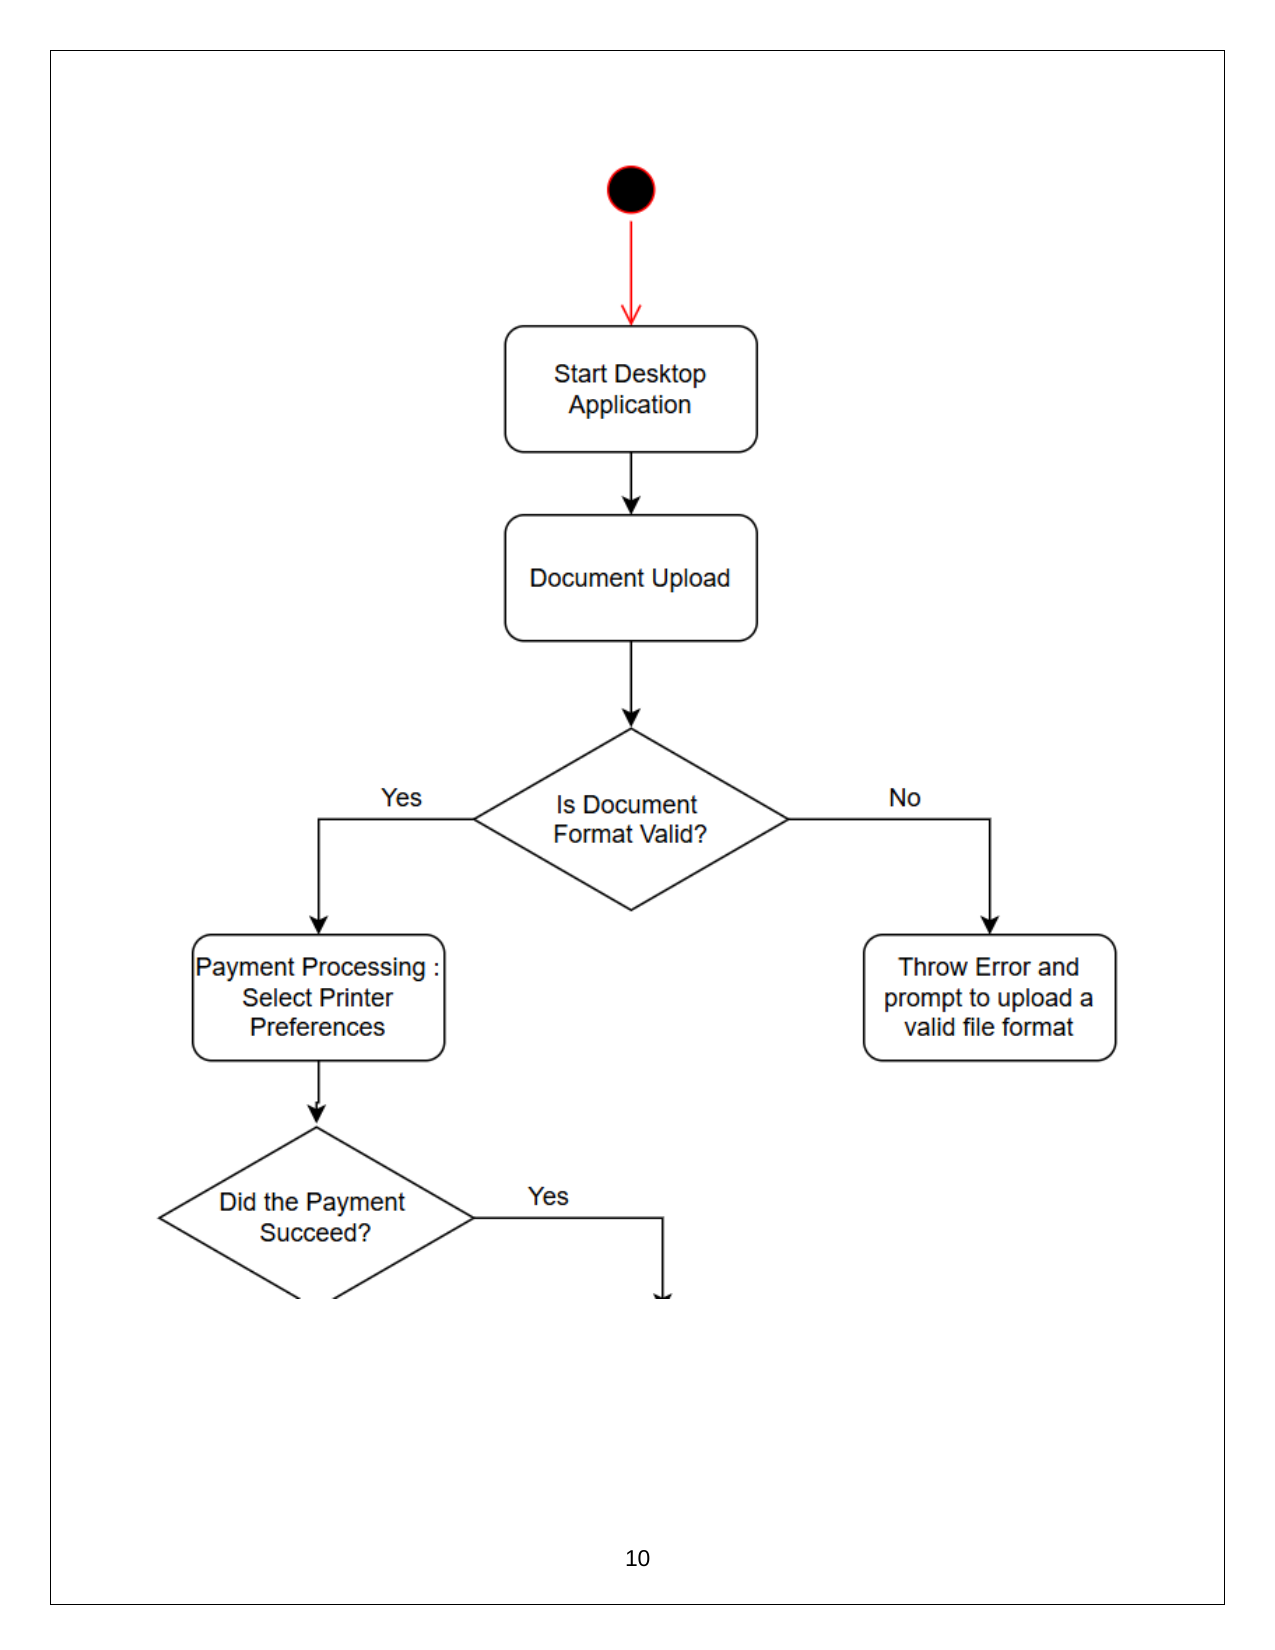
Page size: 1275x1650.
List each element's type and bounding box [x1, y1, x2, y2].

picture [150, 150, 1125, 1299]
